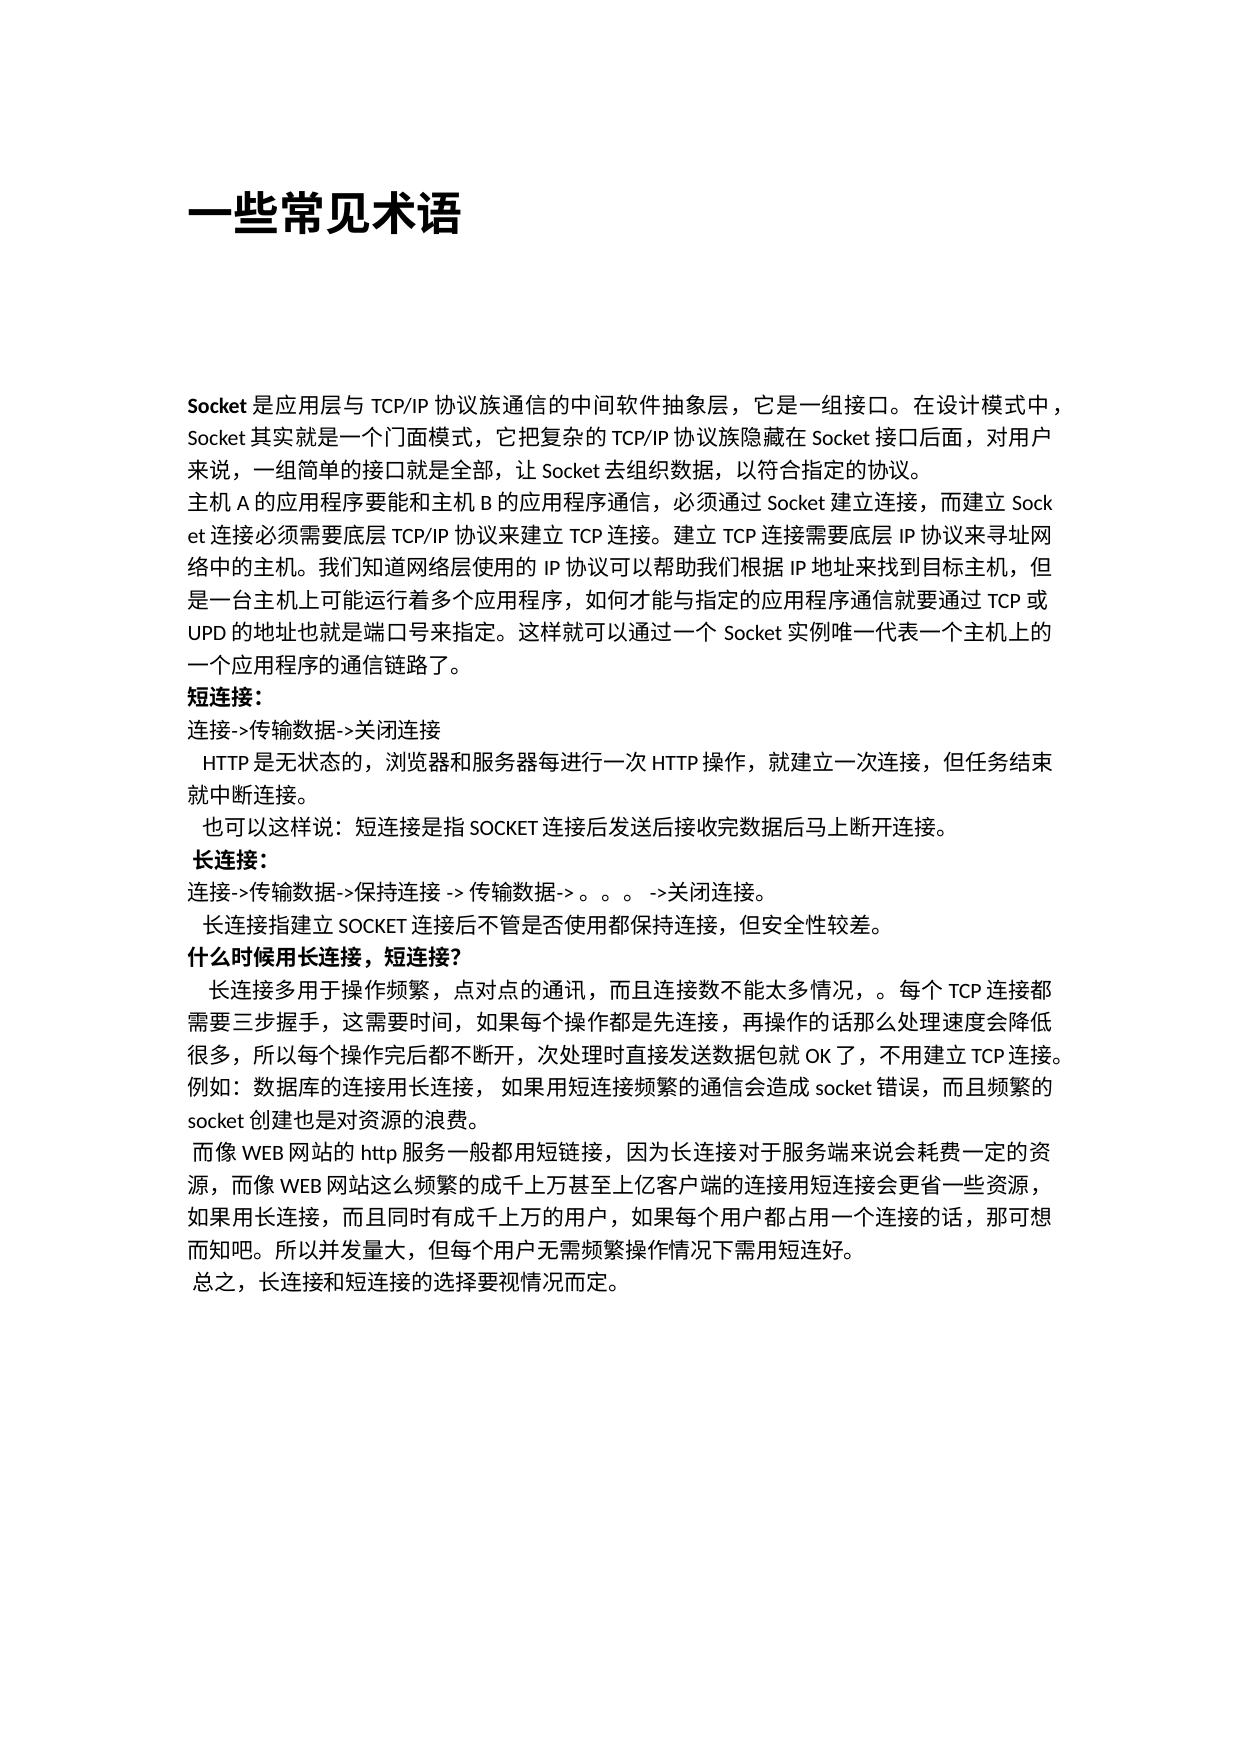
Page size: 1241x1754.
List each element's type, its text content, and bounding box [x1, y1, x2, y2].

text 主机 A 的应用程序要能和主机 B 的应用程序通信，必须通过 Socket 建立连接，而建立 Socket 连接必须需要底层TCP/IP 协议来建立 TCP 连接。建立 TCP 连接需要底层 IP 协议来寻址网络中的主机。我们知道网络层使用的 IP 协议可以帮助我们根据 IP 地址来找到目标主机，但是一台主机上可能运行着多个应用程序，如何才能与指定的应用程序通信就要通过 TCP 或 UPD 的地址也就是端口号来指定。这样就可以通过一个 Socket 实例唯一代表一个主机上的一个应用程序的通信链路了。 [187, 485, 1053, 680]
text Socket是应用层与TCP/IP协议族通信的中间软件抽象层，它是一组接口。在设计模式中，Socket其实就是一个门面模式，它把复杂的TCP/IP协议族隐藏在Socket接口后面，对用户来说，一组简单的接口就是全部，让Socket去组织数据，以符合指定的协议。 [187, 387, 1053, 485]
text 连接->传输数据->保持连接 -> 传输数据-> 。。。 ->关闭连接。 长连接指建立SOCKET连接后不管是否使用都保持连接，但安全性较差。 [187, 875, 1053, 940]
text 长连接： [187, 842, 1053, 875]
text 短连接： [187, 680, 1053, 712]
subtitle 一些常见术语 [187, 162, 1053, 259]
text 什么时候用长连接，短连接？ [187, 940, 1053, 972]
text 而像WEB网站的http服务一般都用短链接，因为长连接对于服务端来说会耗费一定的资源，而像WEB网站这么频繁的成千上万甚至上亿客户端的连接用短连接会更省一些资源，如果用长连接，而且同时有成千上万的用户，如果每个用户都占用一个连接的话，那可想而知吧。所以并发量大，但每个用户无需频繁操作情况下需用短连好。 [187, 1135, 1053, 1265]
text 连接->传输数据->关闭连接 HTTP是无状态的，浏览器和服务器每进行一次HTTP操作，就建立一次连接，但任务结束就中断连接。 也可以这样说：短连接是指SOCKET连接后发送后接收完数据后马上断开连接。 [187, 712, 1053, 842]
text 长连接多用于操作频繁，点对点的通讯，而且连接数不能太多情况，。每个TCP连接都需要三步握手，这需要时间，如果每个操作都是先连接，再操作的话那么处理速度会降低很多，所以每个操作完后都不断开，次处理时直接发送数据包就OK了，不用建立TCP连接。例如：数据库的连接用长连接， 如果用短连接频繁的通信会造成socket错误，而且频繁的socket 创建也是对资源的浪费。 [187, 972, 1053, 1135]
text 总之，长连接和短连接的选择要视情况而定。 [187, 1265, 1053, 1297]
